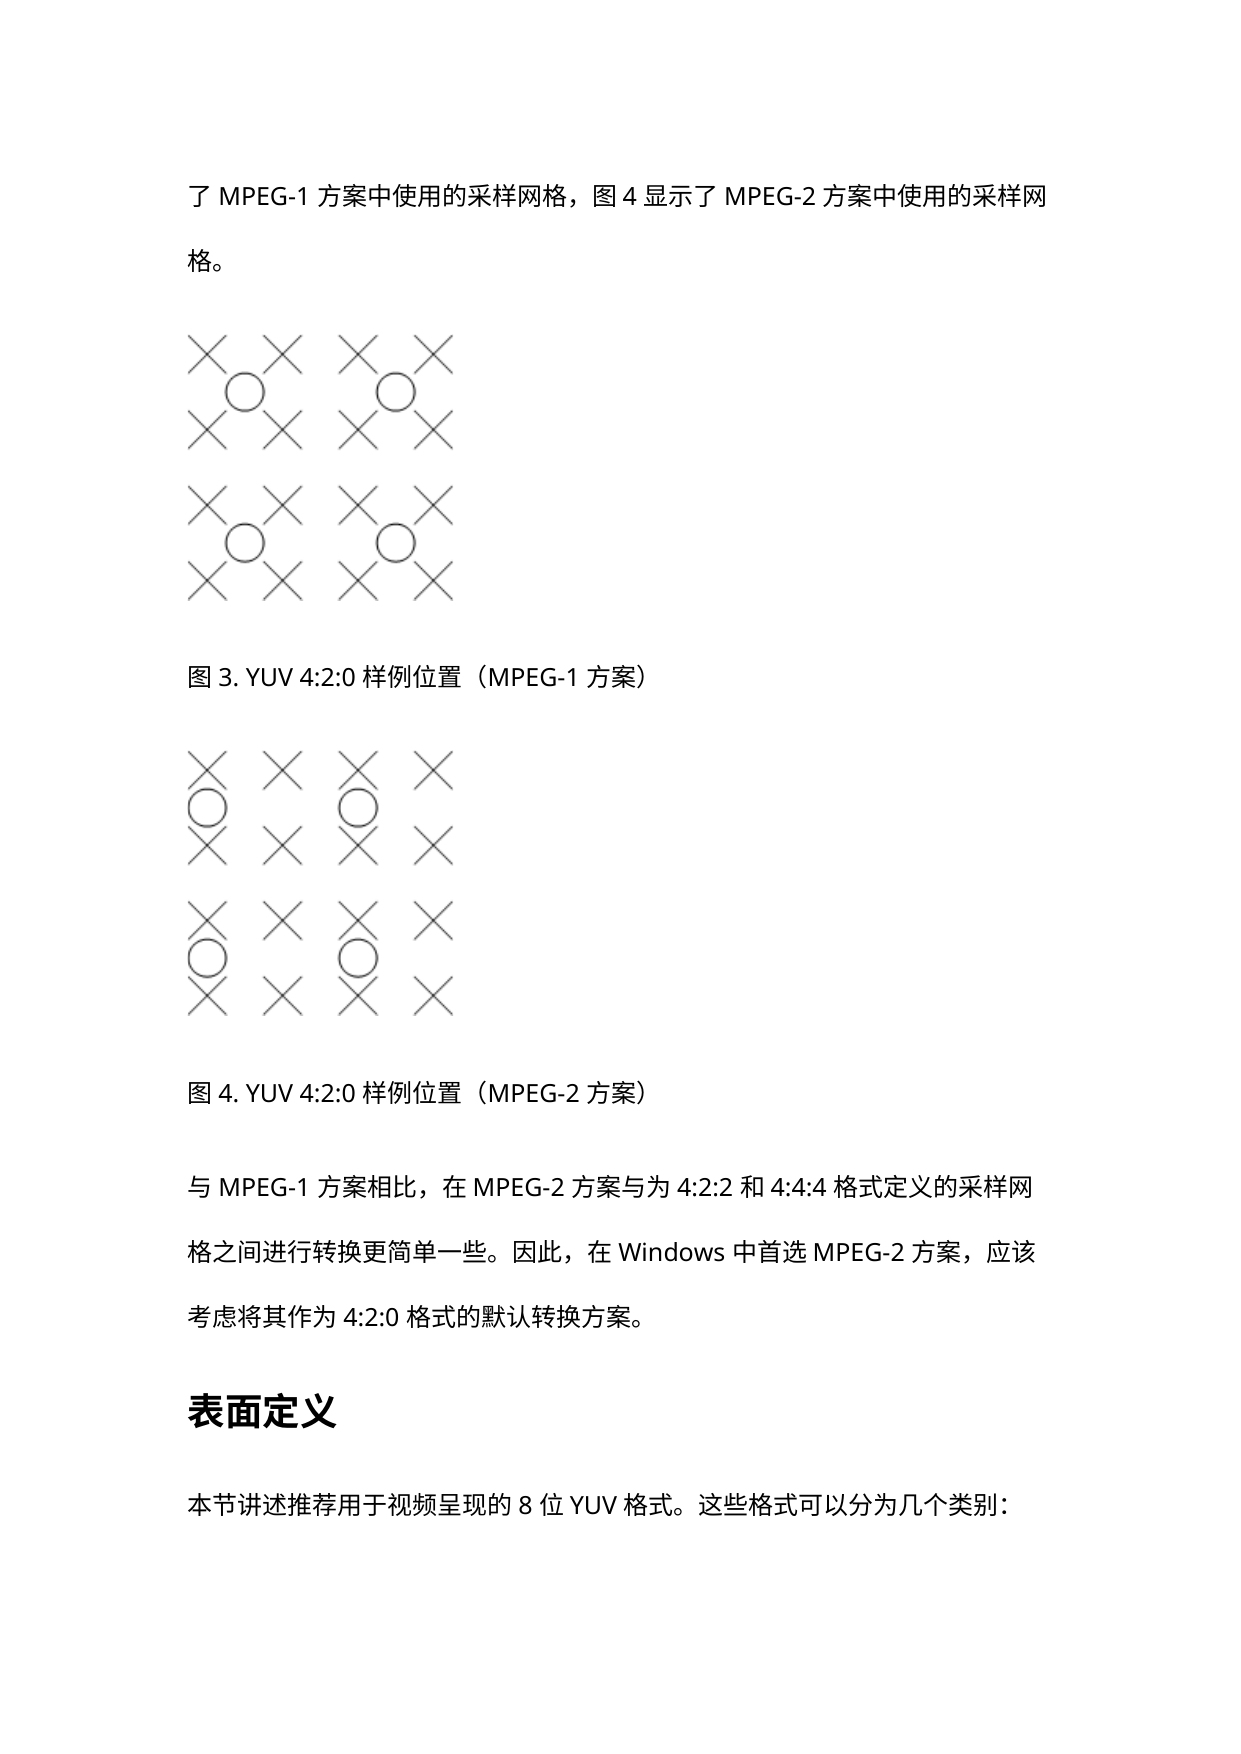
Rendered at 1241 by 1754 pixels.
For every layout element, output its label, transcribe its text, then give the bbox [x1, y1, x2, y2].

text 与 MPEG-1 方案相比，在 MPEG-2 方案与为 4:2:2 和 4:4:4 格式定义的采样网格之间进行转换更简单一些。因此，在 Windows 中首选 MPEG-2 方案，应该考虑将其作为 4:2:0 格式的默认转换方案。 [187, 1153, 1053, 1348]
text 表面定义 [187, 1377, 1053, 1442]
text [187, 162, 1053, 292]
picture [187, 750, 454, 1016]
text 图 3. YUV 4:2:0 样例位置（MPEG-1 方案） [187, 643, 1053, 708]
text 本节讲述推荐用于视频呈现的 8 位 YUV 格式。这些格式可以分为几个类别： [187, 1471, 1053, 1536]
picture [187, 334, 454, 601]
text 图 4. YUV 4:2:0 样例位置（MPEG-2 方案） [187, 1059, 1053, 1124]
